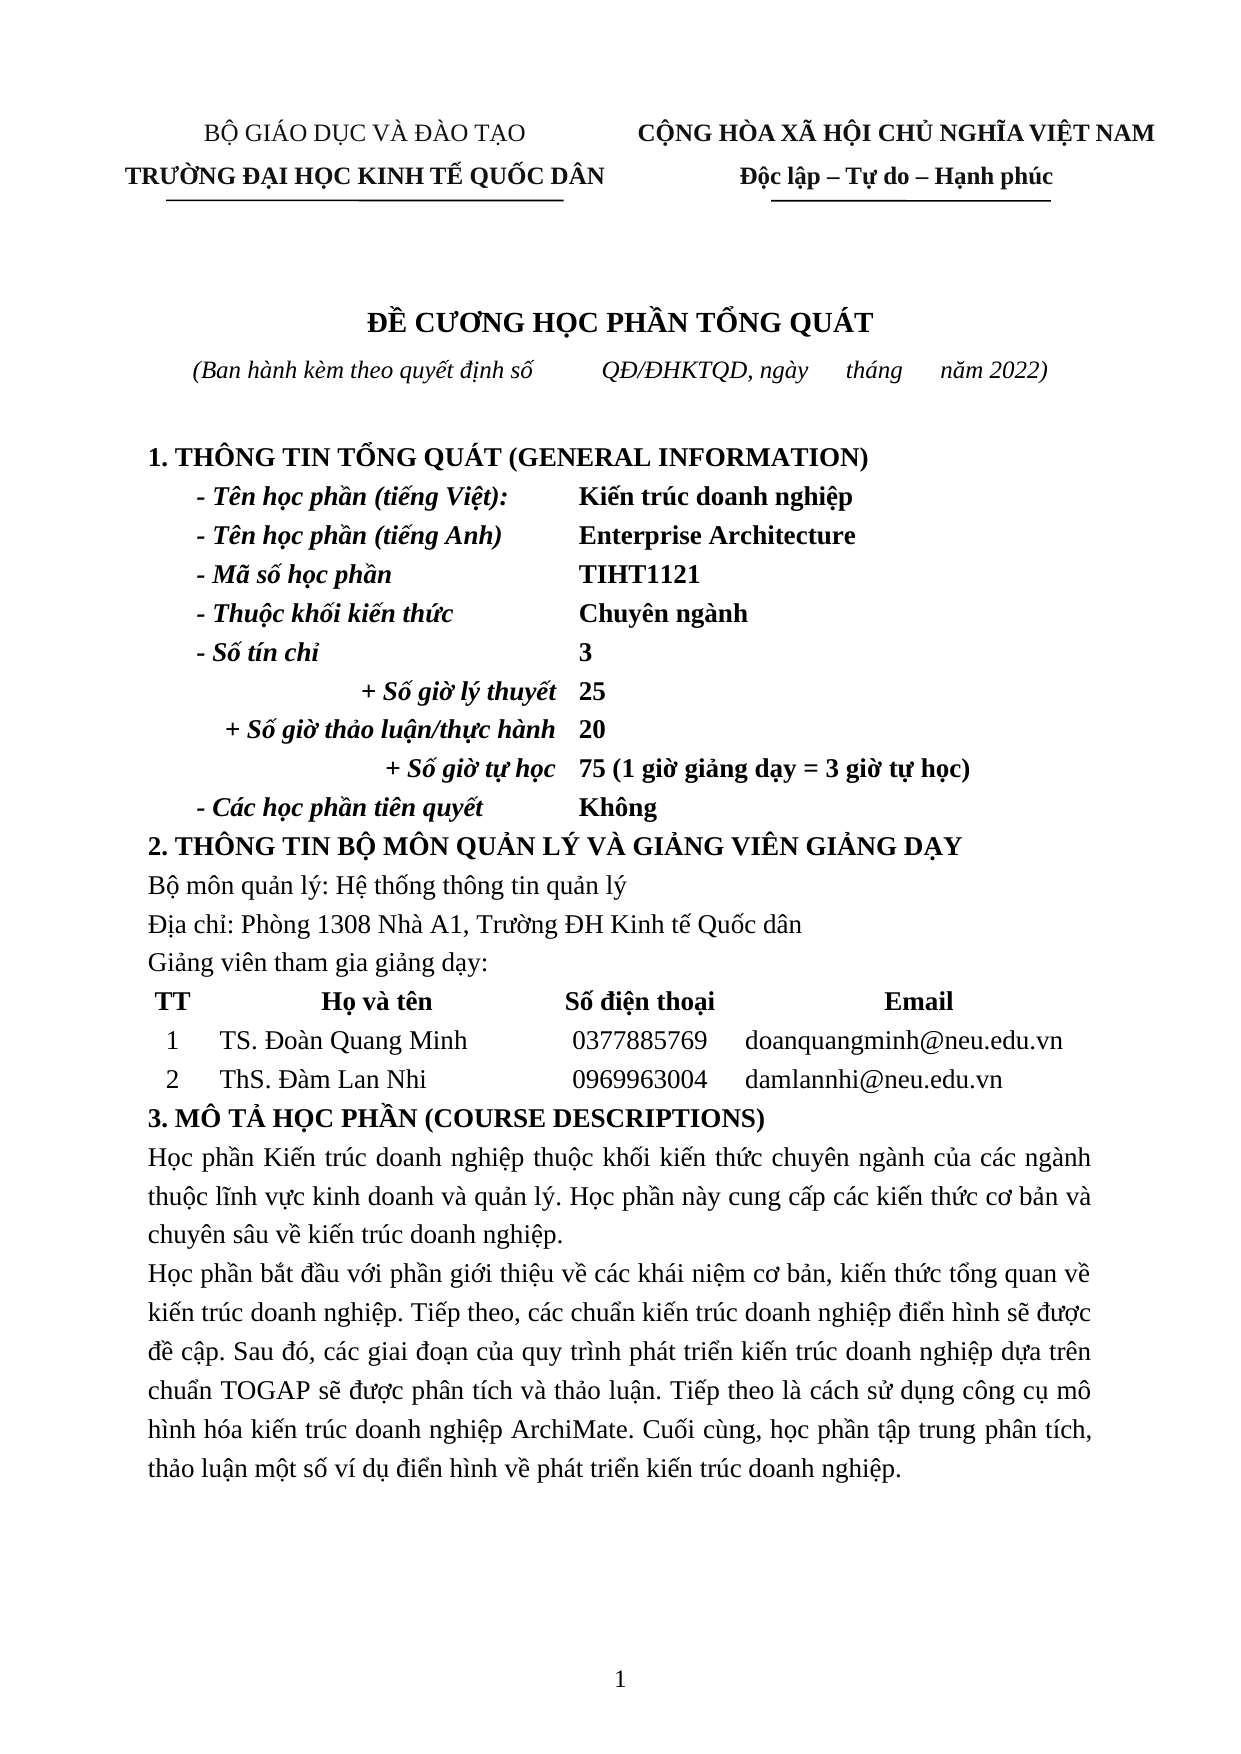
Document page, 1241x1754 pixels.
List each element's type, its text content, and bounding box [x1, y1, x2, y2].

table_cell - Tên học phần (tiếng Anh) [185, 519, 567, 558]
text Giảng viên tham gia giảng dạy: [148, 947, 1092, 978]
table_cell 20 75 (1 giờ giảng dạy = 3 giờ tự học) [567, 714, 1159, 791]
table_cell 0377885769 [546, 1024, 734, 1063]
text Bộ môn quản lý: Hệ thống thông tin quản lý [148, 869, 1092, 900]
table_header Kiến trúc doanh nghiệp [567, 480, 1159, 519]
table_cell 25 [567, 675, 1159, 713]
table_cell Không [567, 791, 1159, 830]
table_header TT [136, 985, 208, 1024]
text Học phần bắt đầu với phần giới thiệu về các khái niệm cơ bản, kiến thức tổng quan về kiến trúc doanh nghiệp. Tiếp theo, các chuẩn kiến trúc doanh nghiệp điển hình sẽ được đề cập. Sau đó, các giai đoạn của quy trình phát triển kiến trúc doanh nghiệp dựa trên chuẩn TOGAP sẽ được phân tích và thảo luận. Tiếp theo là cách sử dụng công cụ mô hình hóa kiến trúc doanh nghiệp ArchiMate. Cuối cùng, học phần tập trung phân tích, thảo luận một số ví dụ điển hình về phát triển kiến trúc doanh nghiệp. [148, 1257, 1092, 1483]
table_cell - Mã số học phần [185, 558, 567, 597]
table_cell + Số giờ thảo luận/thực hành + Số giờ tự học [185, 714, 567, 791]
text 2. THÔNG TIN BỘ MÔN QUẢN LÝ VÀ GIẢNG VIÊN GIẢNG DẠY [148, 830, 1092, 861]
table_cell Enterprise Architecture [567, 519, 1159, 558]
table_cell 2 [136, 1063, 208, 1102]
table_cell + Số giờ lý thuyết [185, 675, 567, 713]
text ĐỀ CƯƠNG HỌC PHẦN TỔNG QUÁT [148, 305, 1092, 338]
table_cell doanquangminh@neu.edu.vn [734, 1024, 1104, 1063]
table_header Họ và tên [208, 985, 546, 1024]
table_header Email [734, 985, 1104, 1024]
table_cell TIHT1121 [567, 558, 1159, 597]
table_cell Chuyên ngành [567, 597, 1159, 636]
table_cell - Thuộc khối kiến thức [185, 597, 567, 636]
table_header BỘ GIÁO DỤC VÀ ĐÀO TẠO TRƯỜNG ĐẠI HỌC KINH TẾ QUỐC DÂN [106, 118, 623, 254]
table_header - Tên học phần (tiếng Việt): [185, 480, 567, 519]
table_cell damlannhi@neu.edu.vn [734, 1063, 1104, 1102]
text 1. THÔNG TIN TỔNG QUÁT (GENERAL INFORMATION) [148, 441, 1092, 473]
table_cell 0969963004 [546, 1063, 734, 1102]
table_cell 3 [567, 636, 1159, 674]
table_cell 1 [136, 1024, 208, 1063]
text Học phần Kiến trúc doanh nghiệp thuộc khối kiến thức chuyên ngành của các ngành thuộc lĩnh vực kinh doanh và quản lý. Học phần này cung cấp các kiến thức cơ bản và chuyên sâu về kiến trúc doanh nghiệp. [148, 1141, 1092, 1250]
table_header Số điện thoại [546, 985, 734, 1024]
text Địa chỉ: Phòng 1308 Nhà A1, Trường ĐH Kinh tế Quốc dân [148, 908, 1092, 939]
table_cell TS. Đoàn Quang Minh [208, 1024, 546, 1063]
text (Ban hành kèm theo quyết định số QĐ/ĐHKTQD, ngày tháng năm 2022) [148, 355, 1092, 384]
table_header CỘNG HÒA XÃ HỘI CHỦ NGHĨA VIỆT NAM Độc lập – Tự do – Hạnh phúc [623, 118, 1169, 254]
table_cell - Số tín chỉ [185, 636, 567, 674]
table_cell ThS. Đàm Lan Nhi [208, 1063, 546, 1102]
table_cell - Các học phần tiên quyết [185, 791, 567, 830]
text 3. MÔ TẢ HỌC PHẦN (COURSE DESCRIPTIONS) [148, 1102, 1092, 1133]
